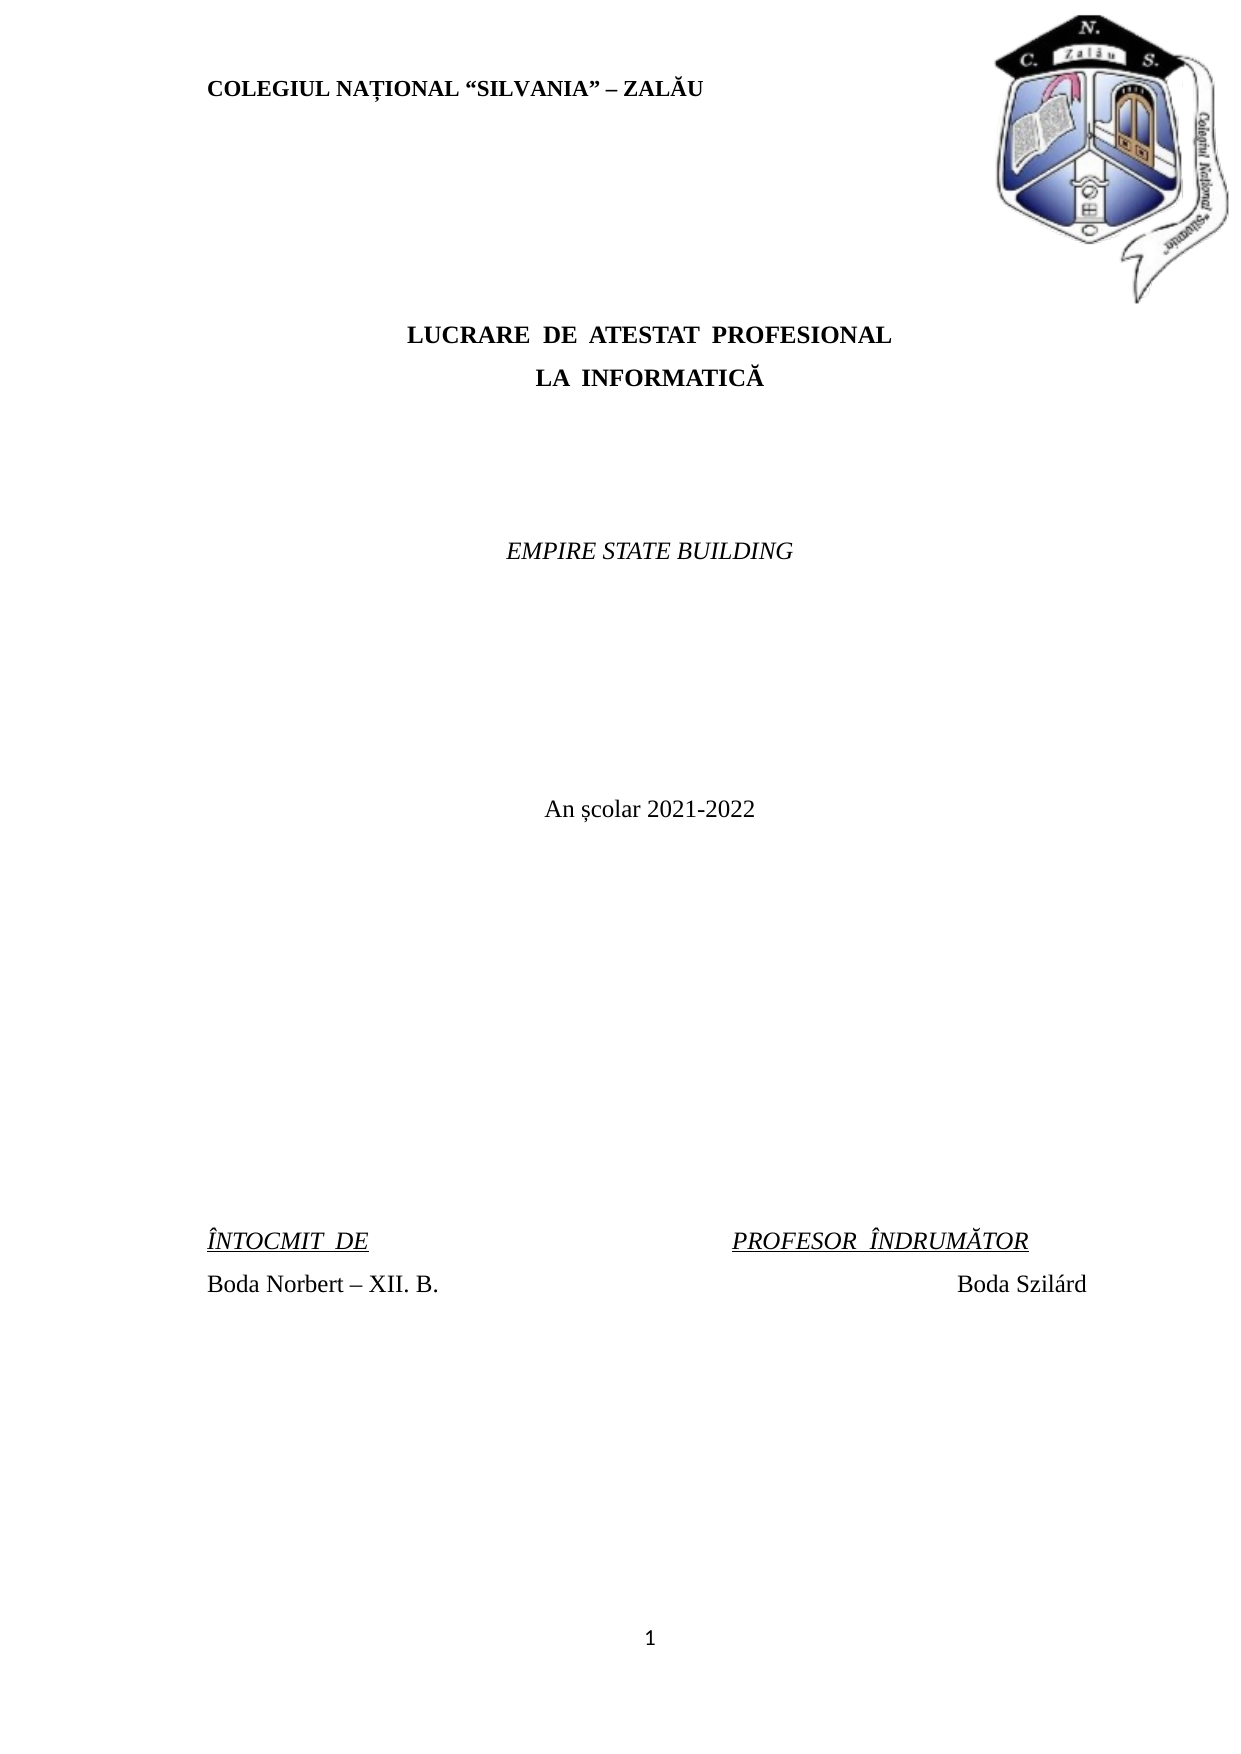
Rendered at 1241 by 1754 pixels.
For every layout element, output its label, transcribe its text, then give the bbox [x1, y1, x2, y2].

picture [971, 0, 1241, 324]
text LA INFORMATICĂ [207, 363, 1092, 392]
text ÎNTOCMIT DE PROFESOR ÎNDRUMĂTOR [207, 1226, 1092, 1254]
text An școlar 2021-2022 [207, 794, 1092, 823]
text LUCRARE DE ATESTAT PROFESIONAL [207, 320, 1092, 349]
text Boda Norbert – XII. B. Boda Szilárd [207, 1269, 1092, 1298]
text EMPIRE STATE BUILDING [207, 536, 1092, 564]
